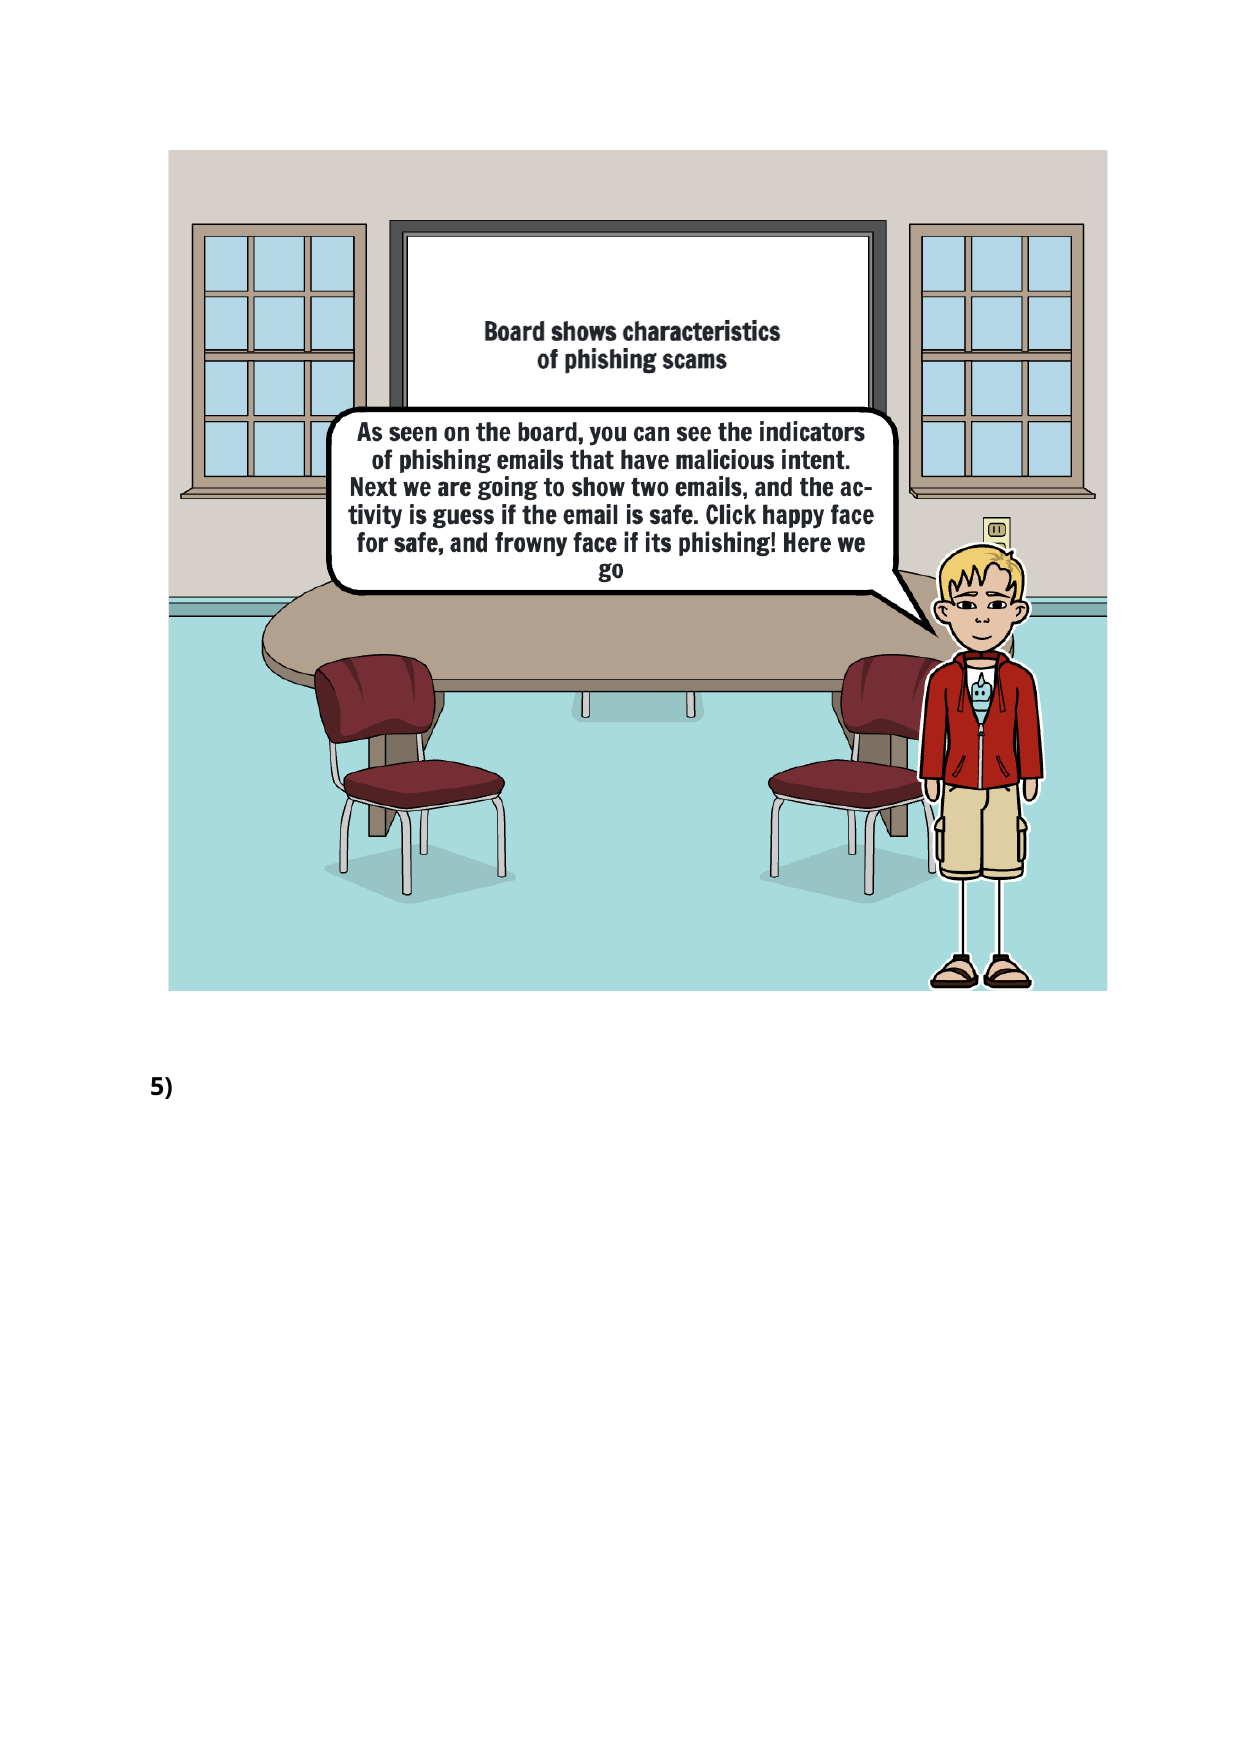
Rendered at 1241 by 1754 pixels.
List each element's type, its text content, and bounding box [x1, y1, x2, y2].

text 5) [150, 1069, 1090, 1103]
